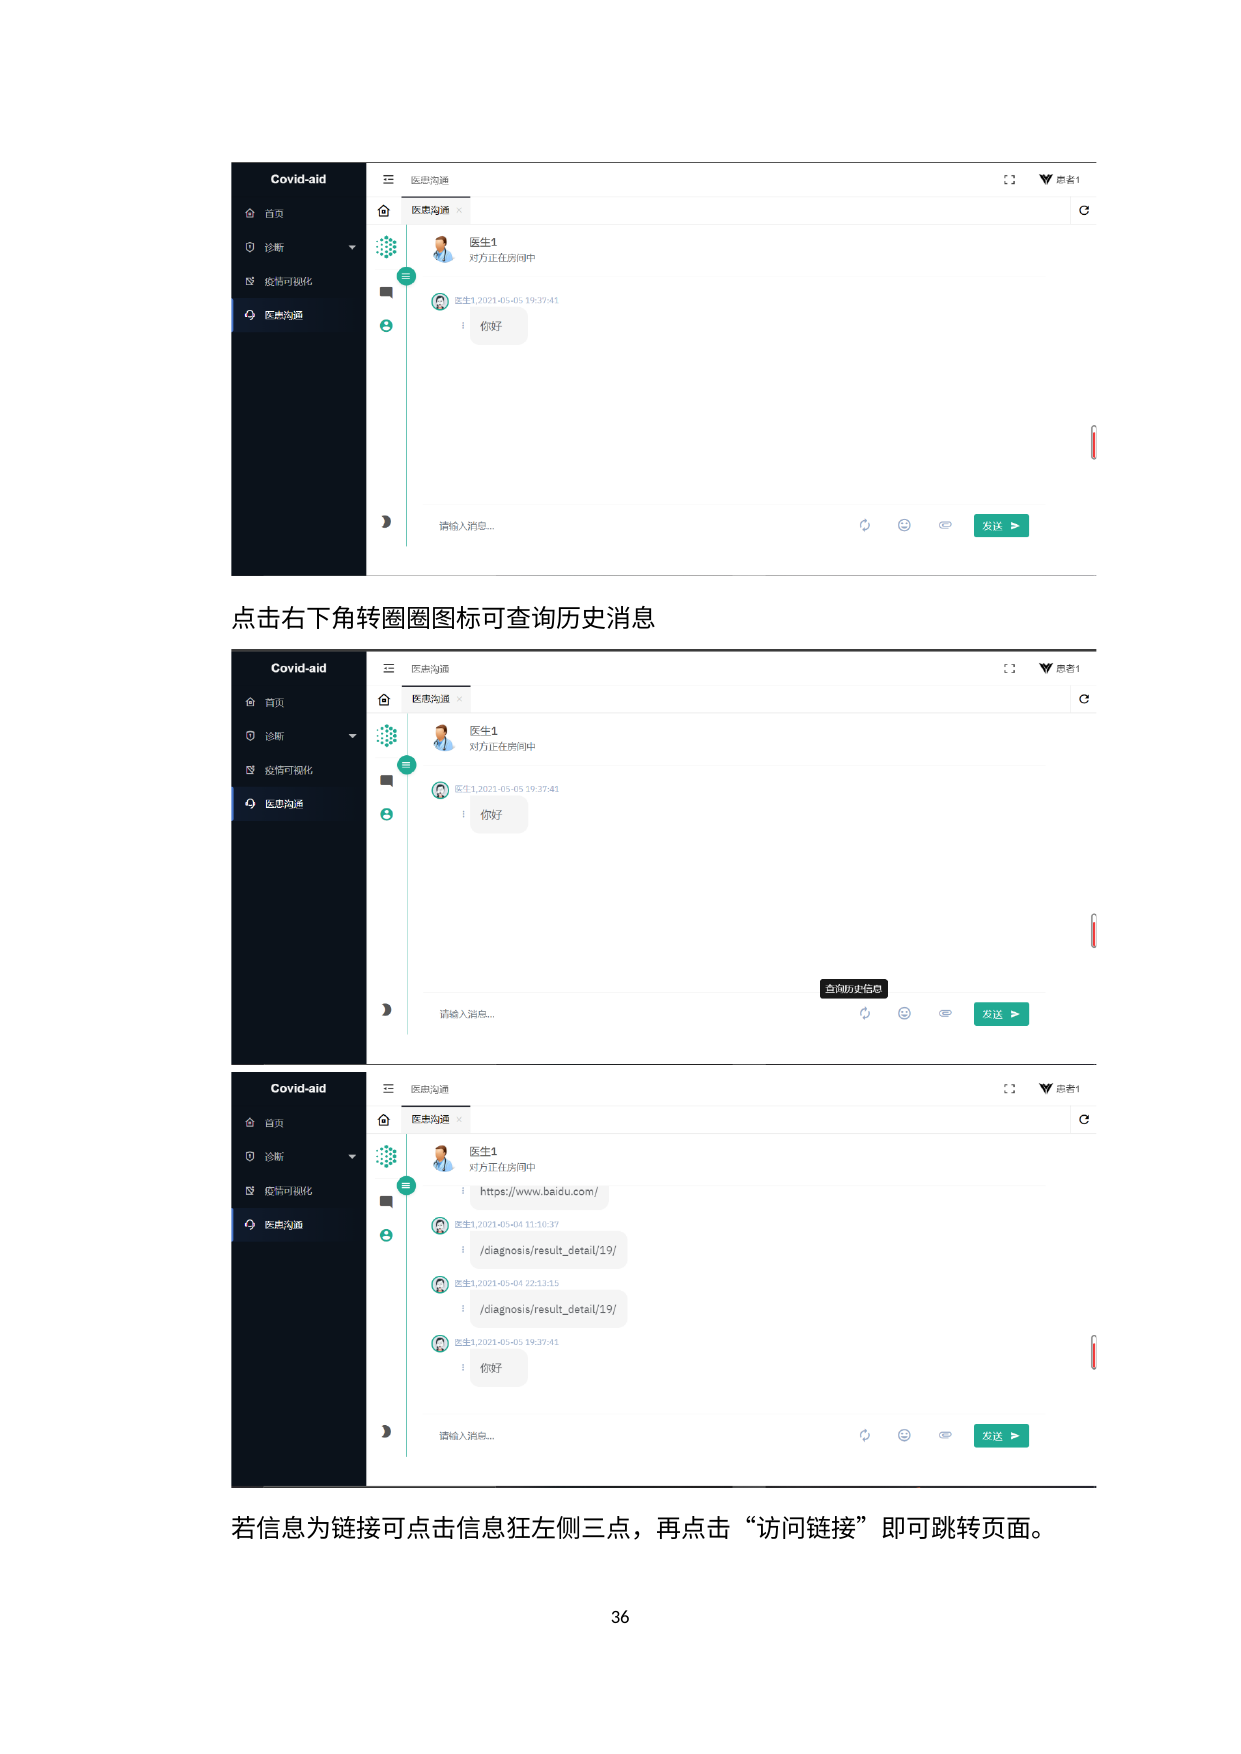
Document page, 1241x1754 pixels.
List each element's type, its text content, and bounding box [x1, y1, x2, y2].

list 若信息为链接可点击信息狂左侧三点，再点击“访问链接”即可跳转页面。 [187, 1494, 1053, 1559]
list 点击右下角转圈圈图标可查询历史消息 [187, 584, 1053, 649]
picture [231, 162, 1097, 576]
picture [231, 649, 1097, 1065]
picture [231, 1072, 1097, 1488]
